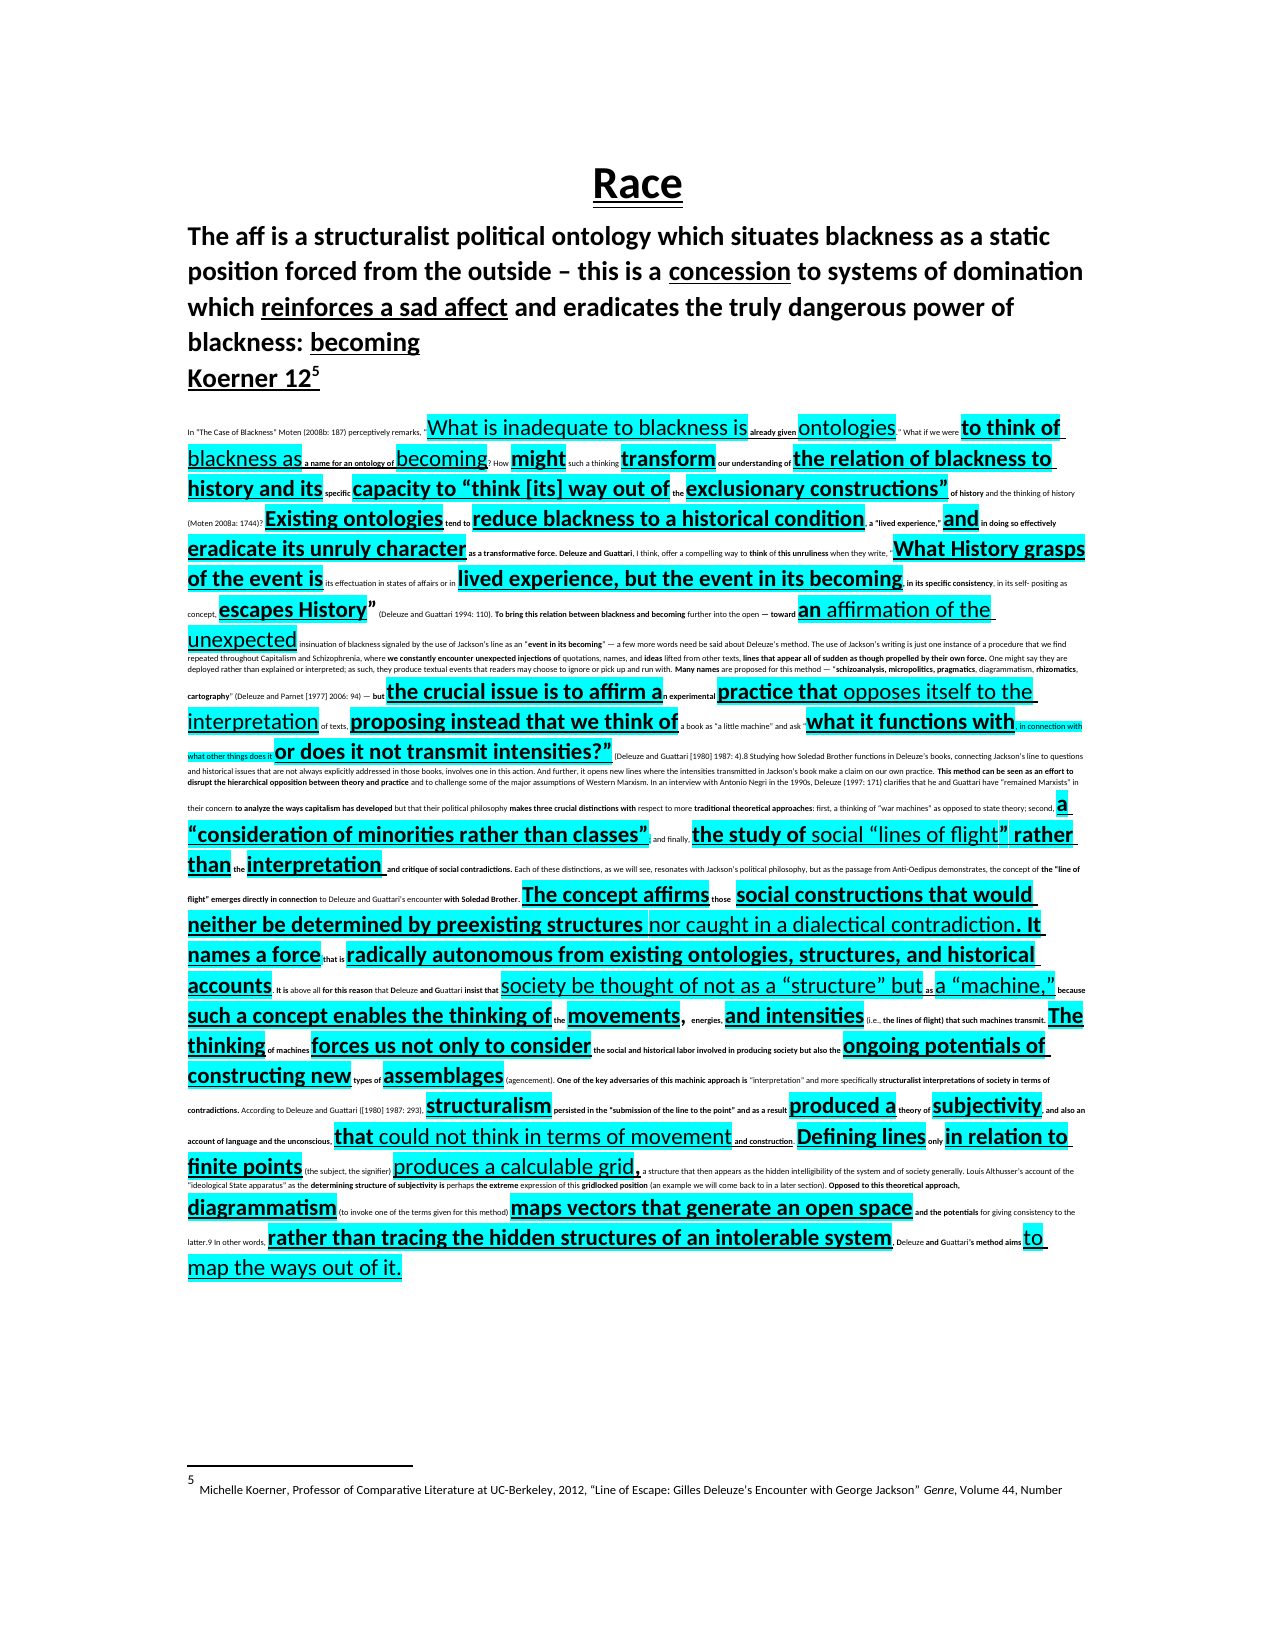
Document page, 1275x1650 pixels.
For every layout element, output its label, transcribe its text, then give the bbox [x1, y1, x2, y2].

subtitle The aff is a structuralist political ontology which situates blackness as a static position forced from the outside – this is a concession to systems of domination which reinforces a sad affect and eradicates the truly dangerous power of blackness: becoming [187, 219, 1087, 358]
subtitle Race [187, 154, 1087, 210]
text Koerner 12 [187, 361, 1087, 394]
text In “The Case of Blackness” Moten (2008b: 187) perceptively remarks, “What is inadequate to blackness is already given ontologies.” What if we were to think of blackness as a name for an ontology of becoming? How might such a thinking transform our understanding of the relation of blackness to history and its specific capacity to “think [its] way out of the exclusionary constructions” of history and the thinking of history (Moten 2008a: 1744)? Existing ontologies tend to reduce blackness to a historical condition, a “lived experience,” and in doing so effectively eradicate its unruly character as a transformative force. Deleuze and Guattari, I think, offer a compelling way to think of this unruliness when they write, “What History grasps of the event is its effectuation in states of affairs or in lived experience, but the event in its becoming, in its specific consistency, in its self- positing as concept, escapes History” (Deleuze and Guattari 1994: 110). To bring this relation between blackness and becoming further into the open — toward an affirmation of the unexpected insinuation of blackness signaled by the use of Jackson’s line as an “event in its becoming” — a few more words need be said about Deleuze’s method. The use of Jackson’s writing is just one instance of a procedure that we find repeated throughout Capitalism and Schizophrenia, where we constantly encounter unexpected injections of quotations, names, and ideas lifted from other texts, lines that appear all of sudden as though propelled by their own force. One might say they are deployed rather than explained or interpreted; as such, they produce textual events that readers may choose to ignore or pick up and run with. Many names are proposed for this method — “schizoanalysis, micropolitics, pragmatics, diagrammatism, rhizomatics, cartography” (Deleuze and Parnet [1977] 2006: 94) — but the crucial issue is to affirm an experimental practice that opposes itself to the interpretation of texts, proposing instead that we think of a book as “a little machine” and ask “what it functions with, in connection with what other things does it or does it not transmit intensities?” (Deleuze and Guattari [1980] 1987: 4).8 Studying how Soledad Brother functions in Deleuze’s books, connecting Jackson’s line to questions and historical issues that are not always explicitly addressed in those books, involves one in this action. And further, it opens new lines where the intensities transmitted in Jackson’s book make a claim on our own practice. This method can be seen as an effort to disrupt the hierarchical opposition between theory and practice and to challenge some of the major assumptions of Western Marxism. In an interview with Antonio Negri in the 1990s, Deleuze (1997: 171) clarifies that he and Guattari have “remained Marxists” in their concern to analyze the ways capitalism has developed but that their political philosophy makes three crucial distinctions with respect to more traditional theoretical approaches: first, a thinking of “war machines” as opposed to state theory; second, a “consideration of minorities rather than classes”; and finally, the study of social “lines of flight” rather than the interpretation and critique of social contradictions. Each of these distinctions, as we will see, resonates with Jackson’s political philosophy, but as the passage from Anti-Oedipus demonstrates, the concept of the “line of flight” emerges directly in connection to Deleuze and Guattari’s encounter with Soledad Brother. The concept affirms those social constructions that would neither be determined by preexisting structures nor caught in a dialectical contradiction. It names a force that is radically autonomous from existing ontologies, structures, and historical accounts. It is above all for this reason that Deleuze and Guattari insist that society be thought of not as a “structure” but as a “machine,” because such a concept enables the thinking of the movements, energies, and intensities (i.e., the lines of flight) that such machines transmit. The thinking of machines forces us not only to consider the social and historical labor involved in producing society but also the ongoing potentials of constructing new types of assemblages (agencement). One of the key adversaries of this machinic approach is “interpretation” and more specifically structuralist interpretations of society in terms of contradictions. According to Deleuze and Guattari ([1980] 1987: 293), structuralism persisted in the “submission of the line to the point” and as a result produced a theory of subjectivity, and also an account of language and the unconscious, that could not think in terms of movement and construction. Defining lines only in relation to finite points (the subject, the signifier) produces a calculable grid, a structure that then appears as the hidden intelligibility of the system and of society generally. Louis Althusser’s account of the “ideological State apparatus” as the determining structure of subjectivity is perhaps the extreme expression of this gridlocked position (an example we will come back to in a later section). Opposed to this theoretical approach, diagrammatism (to invoke one of the terms given for this method) maps vectors that generate an open space and the potentials for giving consistency to the latter.9 In other words, rather than tracing the hidden structures of an intolerable system, Deleuze and Guattari’s method aims to map the ways out of it. [187, 413, 1087, 1282]
